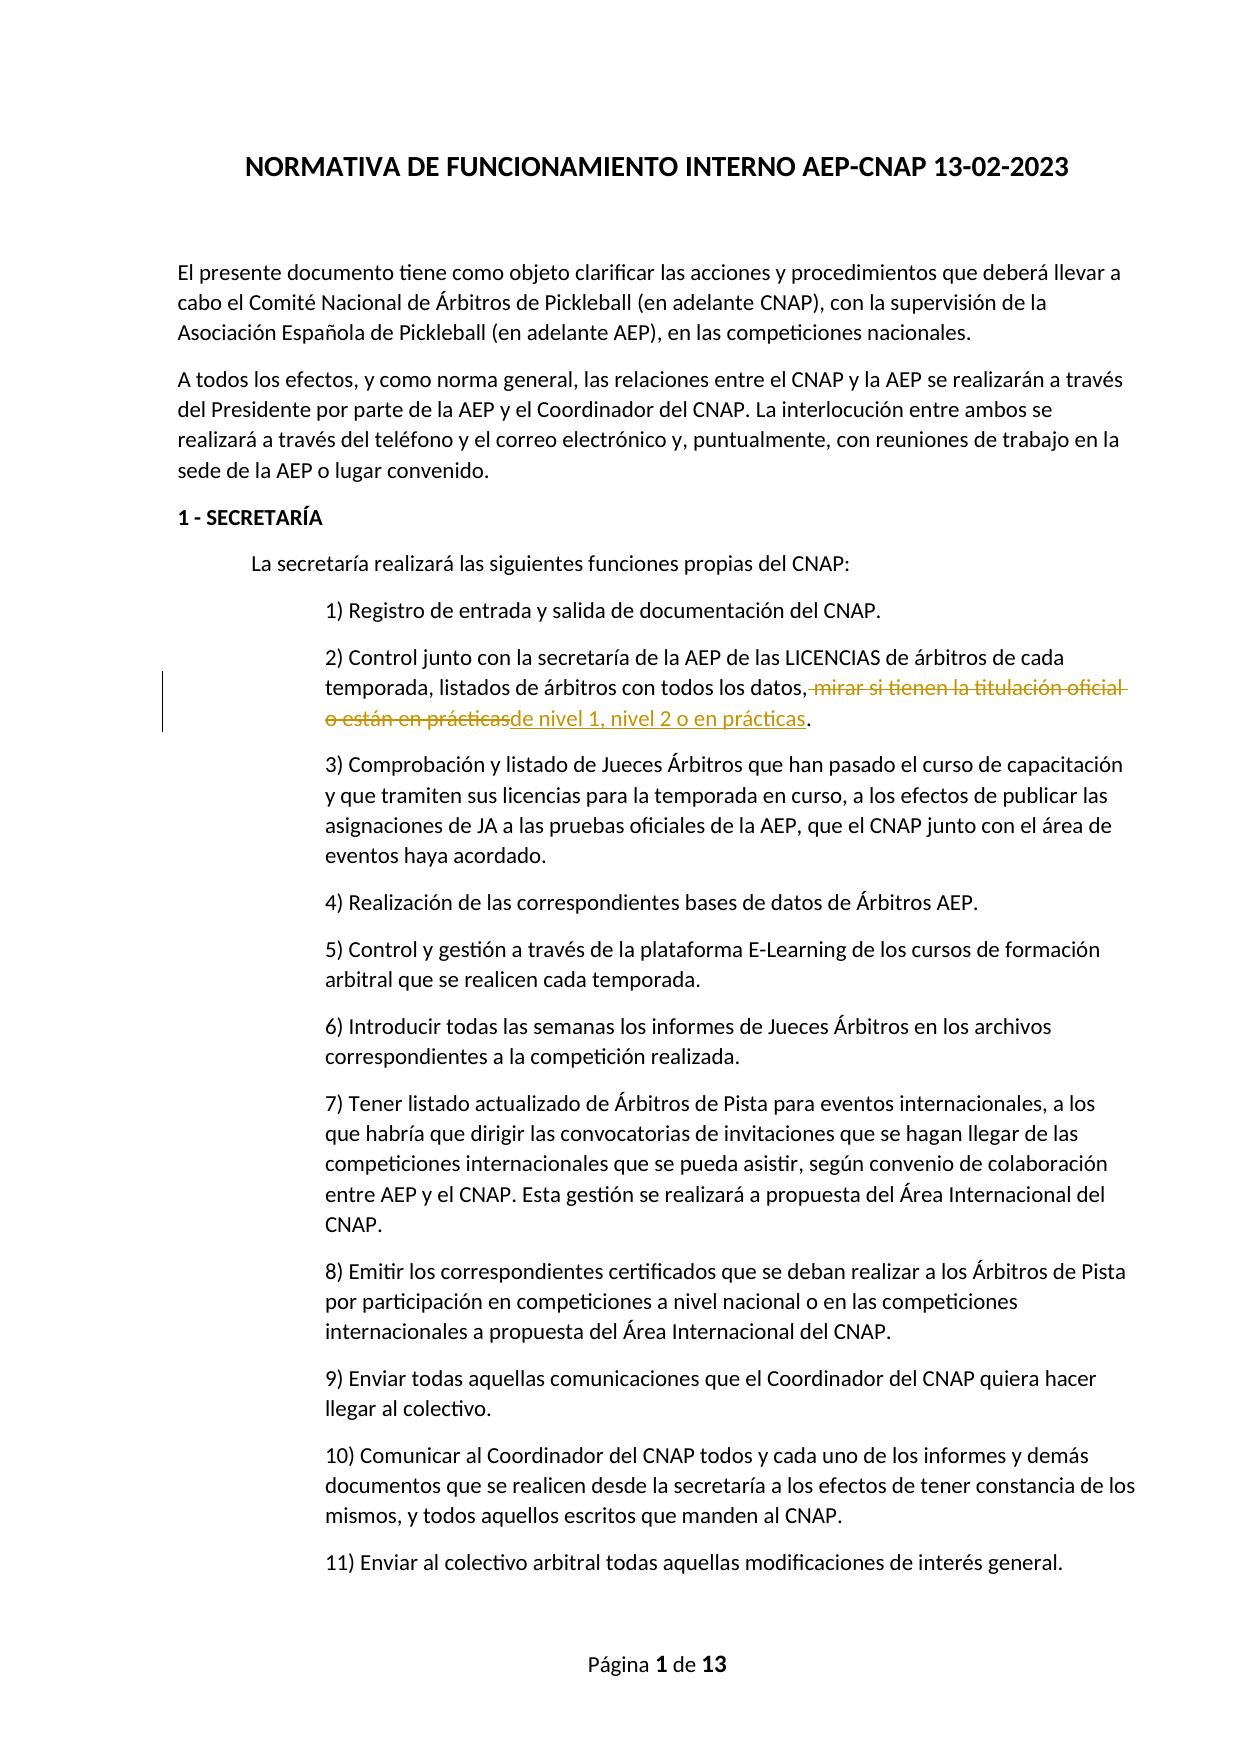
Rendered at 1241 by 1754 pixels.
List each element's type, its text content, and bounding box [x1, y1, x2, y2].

text La secretaría realizará las siguientes funciones propias del CNAP: [251, 549, 1137, 577]
text 6) Introducir todas las semanas los informes de Jueces Árbitros en los archivos correspondientes a la competición realizada. [325, 1012, 1137, 1070]
text NORMATIVA DE FUNCIONAMIENTO INTERNO AEP-CNAP 13-02-2023 [177, 148, 1137, 183]
text 4) Realización de las correspondientes bases de datos de Árbitros AEP. [325, 888, 1137, 916]
text El presente documento tiene como objeto clarificar las acciones y procedimientos que deberá llevar a cabo el Comité Nacional de Árbitros de Pickleball (en adelante CNAP), con la supervisión de la Asociación Española de Pickleball (en adelante AEP), en las competiciones nacionales. [177, 258, 1137, 346]
text 9) Enviar todas aquellas comunicaciones que el Coordinador del CNAP quiera hacer llegar al colectivo. [325, 1364, 1137, 1422]
text 10) Comunicar al Coordinador del CNAP todos y cada uno de los informes y demás documentos que se realicen desde la secretaría a los efectos de tener constancia de los mismos, y todos aquellos escritos que manden al CNAP. [325, 1441, 1137, 1529]
text 7) Tener listado actualizado de Árbitros de Pista para eventos internacionales, a los que habría que dirigir las convocatorias de invitaciones que se hagan llegar de las competiciones internacionales que se pueda asistir, según convenio de colaboración entre AEP y el CNAP. Esta gestión se realizará a propuesta del Área Internacional del CNAP. [325, 1089, 1137, 1238]
text 11) Enviar al colectivo arbitral todas aquellas modificaciones de interés general. [325, 1548, 1137, 1576]
text 8) Emitir los correspondientes certificados que se deban realizar a los Árbitros de Pista por participación en competiciones a nivel nacional o en las competiciones internacionales a propuesta del Área Internacional del CNAP. [325, 1257, 1137, 1345]
text 3) Comprobación y listado de Jueces Árbitros que han pasado el curso de capacitación y que tramiten sus licencias para la temporada en curso, a los efectos de publicar las asignaciones de JA a las pruebas oficiales de la AEP, que el CNAP junto con el área de eventos haya acordado. [325, 751, 1137, 869]
text 1 - SECRETARÍA [177, 503, 1137, 531]
text A todos los efectos, y como norma general, las relaciones entre el CNAP y la AEP se realizarán a través del Presidente por parte de la AEP y el Coordinador del CNAP. La interlocución entre ambos se realizará a través del teléfono y el correo electrónico y, puntualmente, con reuniones de trabajo en la sede de la AEP o lugar convenido. [177, 365, 1137, 484]
text 1) Registro de entrada y salida de documentación del CNAP. [325, 596, 1137, 624]
text 2) Control junto con la secretaría de la AEP de las LICENCIAS de árbitros de cada temporada, listados de árbitros con todos los datos,. [325, 643, 1137, 732]
text 5) Control y gestión a través de la plataforma E-Learning de los cursos de formación arbitral que se realicen cada temporada. [325, 935, 1137, 993]
